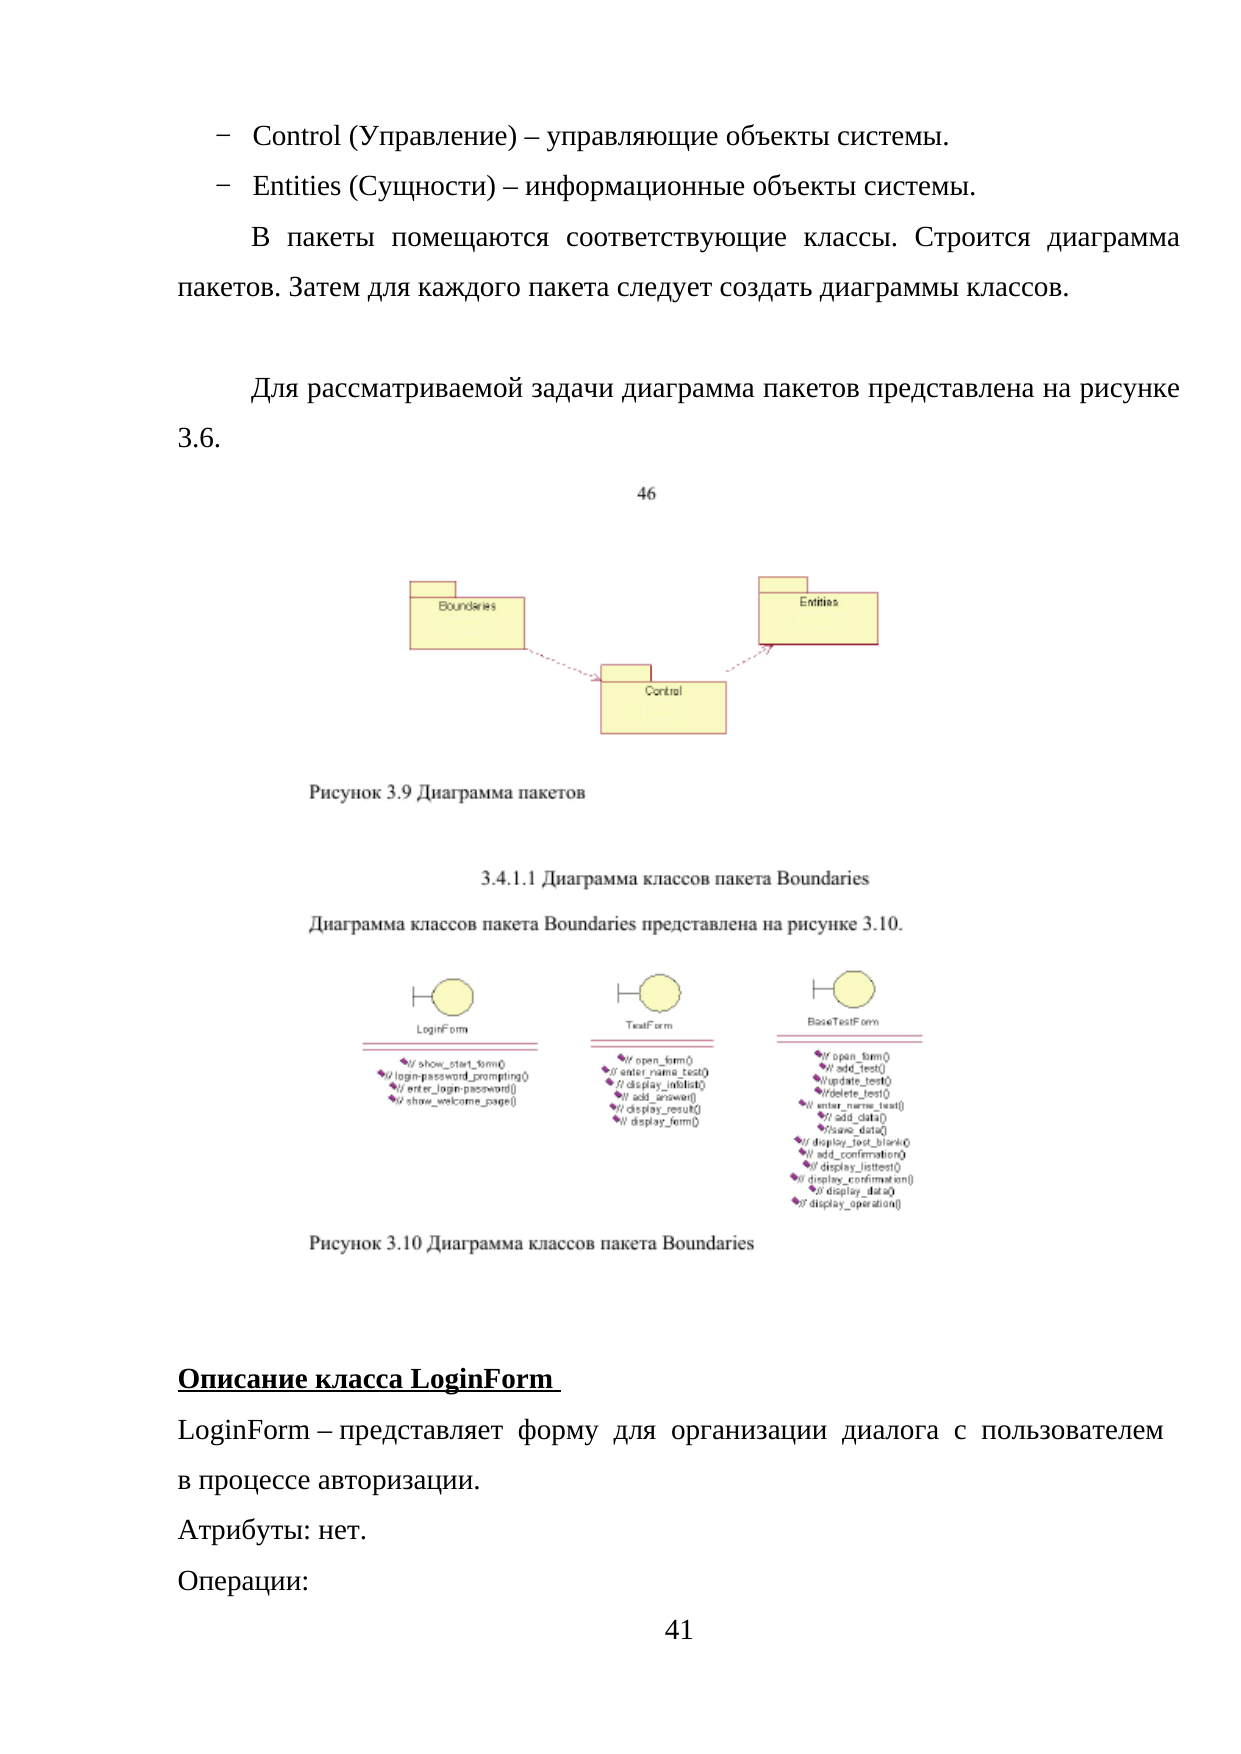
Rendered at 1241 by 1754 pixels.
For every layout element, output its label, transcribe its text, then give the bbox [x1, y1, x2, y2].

text Атрибуты: нет. [177, 1512, 1181, 1546]
text Операции: [177, 1563, 1181, 1596]
list Control (Управление) – управляющие объекты системы. [215, 118, 1181, 152]
picture [183, 467, 1054, 1292]
text Описание класса LoginForm [177, 1361, 1181, 1395]
text В пакеты помещаются соответствующие классы. Строится диаграмма пакетов. Затем для каждого пакета следует создать диаграммы классов. [177, 219, 1181, 303]
list Entities (Сущности) – информационные объекты системы. [215, 168, 1181, 202]
text LoginForm – представляет форму для организации диалога с пользователем в процессе авторизации. [177, 1412, 1181, 1496]
